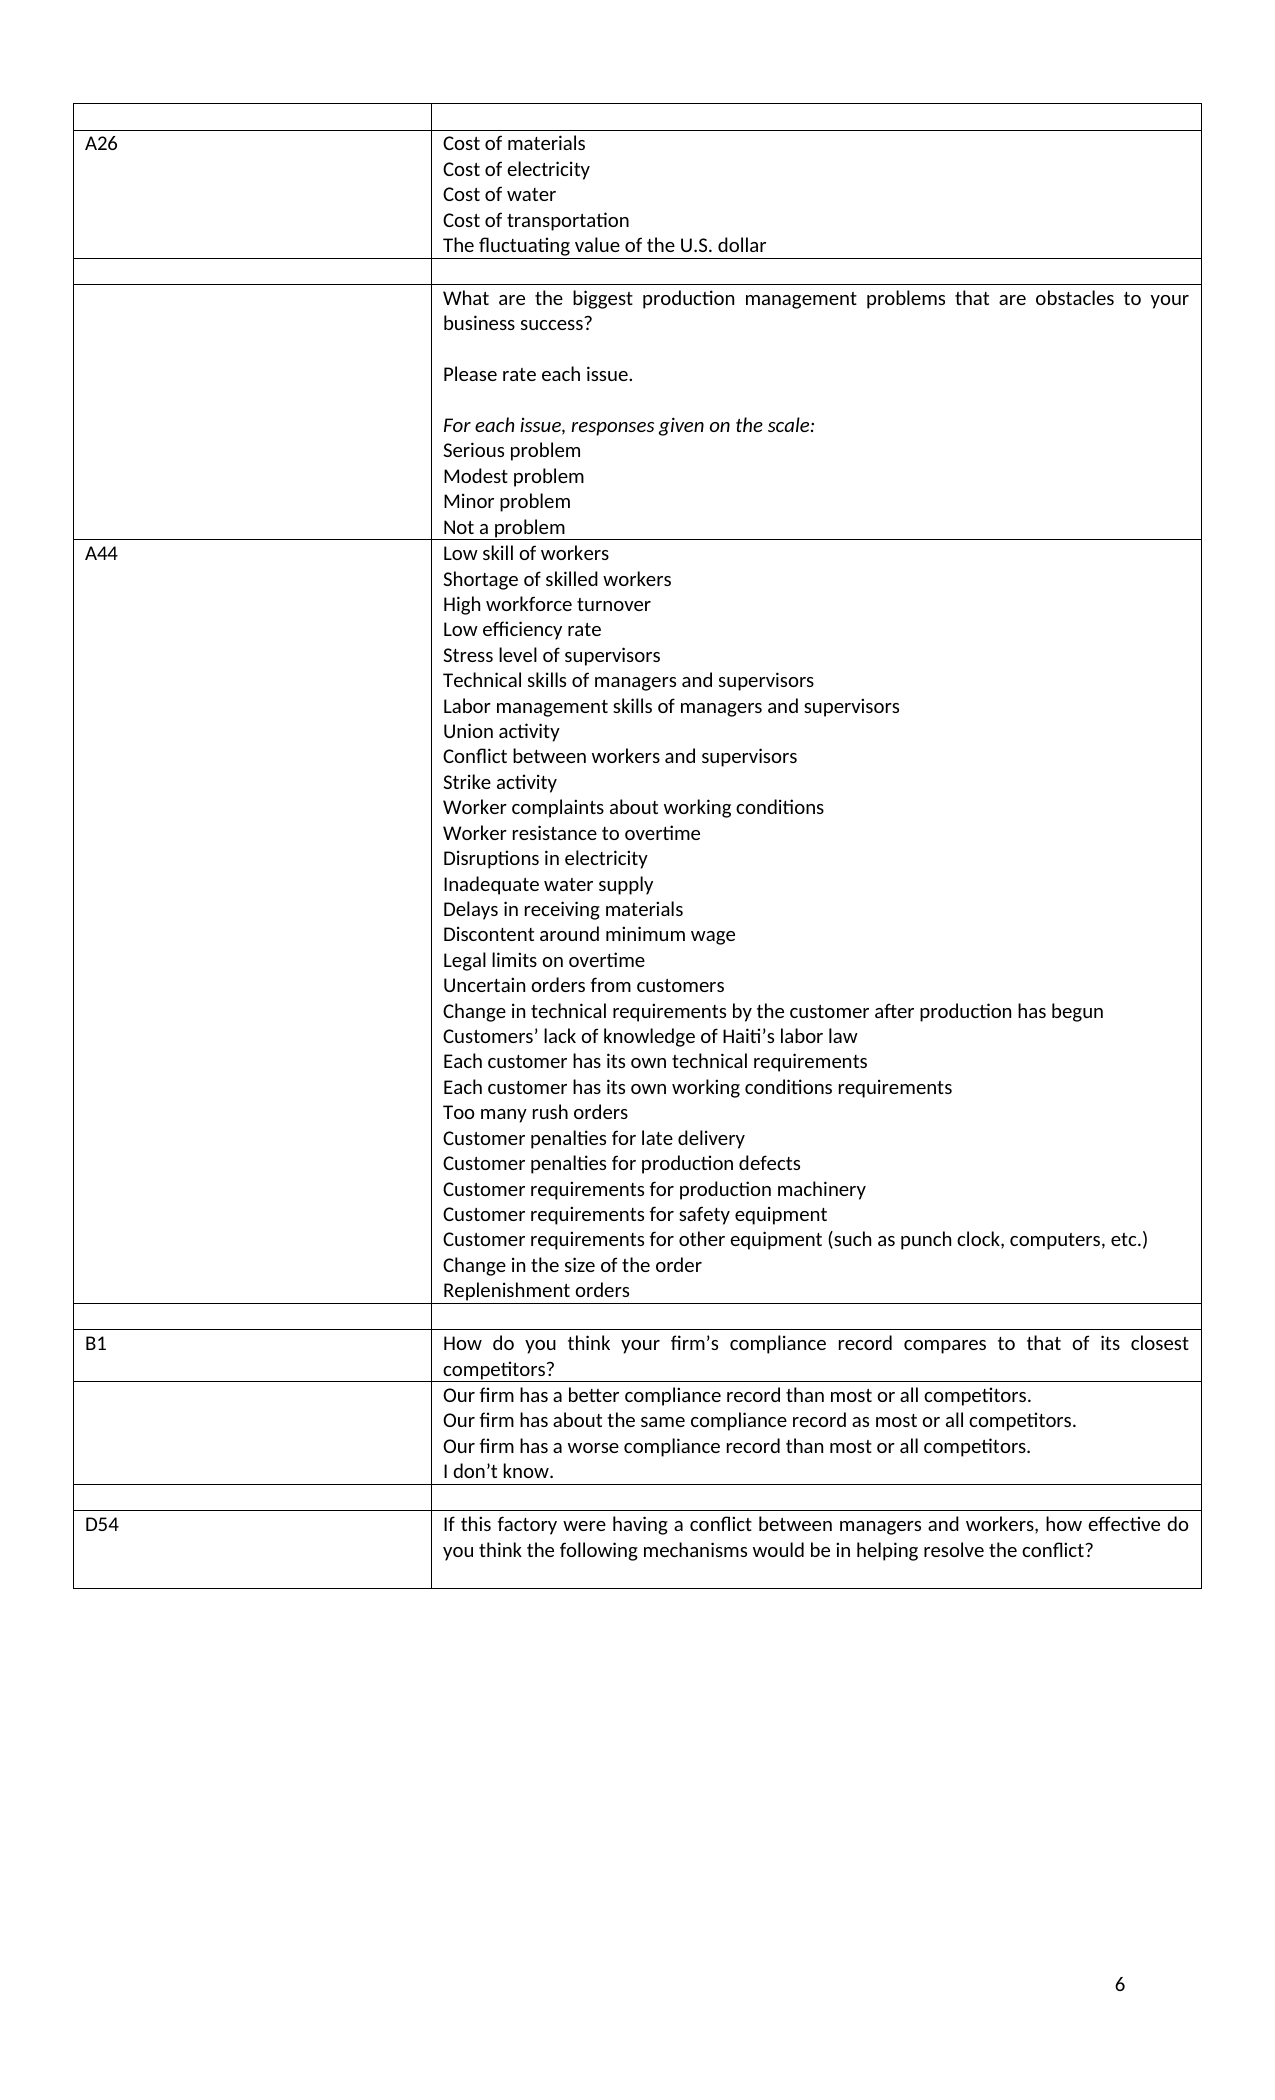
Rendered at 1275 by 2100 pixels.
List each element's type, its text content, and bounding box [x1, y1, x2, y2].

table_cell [432, 104, 1201, 129]
table_cell B1 [74, 1330, 431, 1381]
table_cell [432, 259, 1201, 284]
table_cell D54 [74, 1511, 431, 1588]
table_cell Cost of materials Cost of electricity Cost of water Cost of transportation The fluctuating value of the U.S. dollar [432, 131, 1201, 258]
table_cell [432, 1511, 1201, 1588]
table_cell [74, 1304, 431, 1329]
table_cell [74, 1485, 431, 1510]
table_cell [432, 1304, 1201, 1329]
table_cell [74, 259, 431, 284]
table_cell A26 [74, 131, 431, 258]
table_cell How do you think your firm’s compliance record compares to that of its closest competitors? [432, 1330, 1201, 1381]
table_cell [432, 1485, 1201, 1510]
table_cell A44 [74, 540, 431, 1303]
table_cell [74, 1382, 431, 1484]
table_cell Low skill of workers Shortage of skilled workers High workforce turnover Low efficiency rate Stress level of supervisors Technical skills of managers and supervisors Labor management skills of managers and supervisors Union activity Conflict between workers and supervisors Strike activity Worker complaints about working conditions Worker resistance to overtime Disruptions in electricity Inadequate water supply Delays in receiving materials Discontent around minimum wage Legal limits on overtime Uncertain orders from customers Change in technical requirements by the customer after production has begun Customers’ lack of knowledge of Haiti’s labor law Each customer has its own technical requirements Each customer has its own working conditions requirements Too many rush orders Customer penalties for late delivery Customer penalties for production defects Customer requirements for production machinery Customer requirements for safety equipment Customer requirements for other equipment (such as punch clock, computers, etc.) Change in the size of the order Replenishment orders [432, 540, 1201, 1303]
table_cell [74, 285, 431, 539]
table_cell What are the biggest production management problems that are obstacles to your business success? Please rate each issue. For each issue, responses given on the scale: Serious problem Modest problem Minor problem Not a problem [432, 285, 1201, 539]
table_cell Our firm has a better compliance record than most or all competitors. Our firm has about the same compliance record as most or all competitors. Our firm has a worse compliance record than most or all competitors. I don’t know. [432, 1382, 1201, 1484]
table_cell [74, 104, 431, 129]
